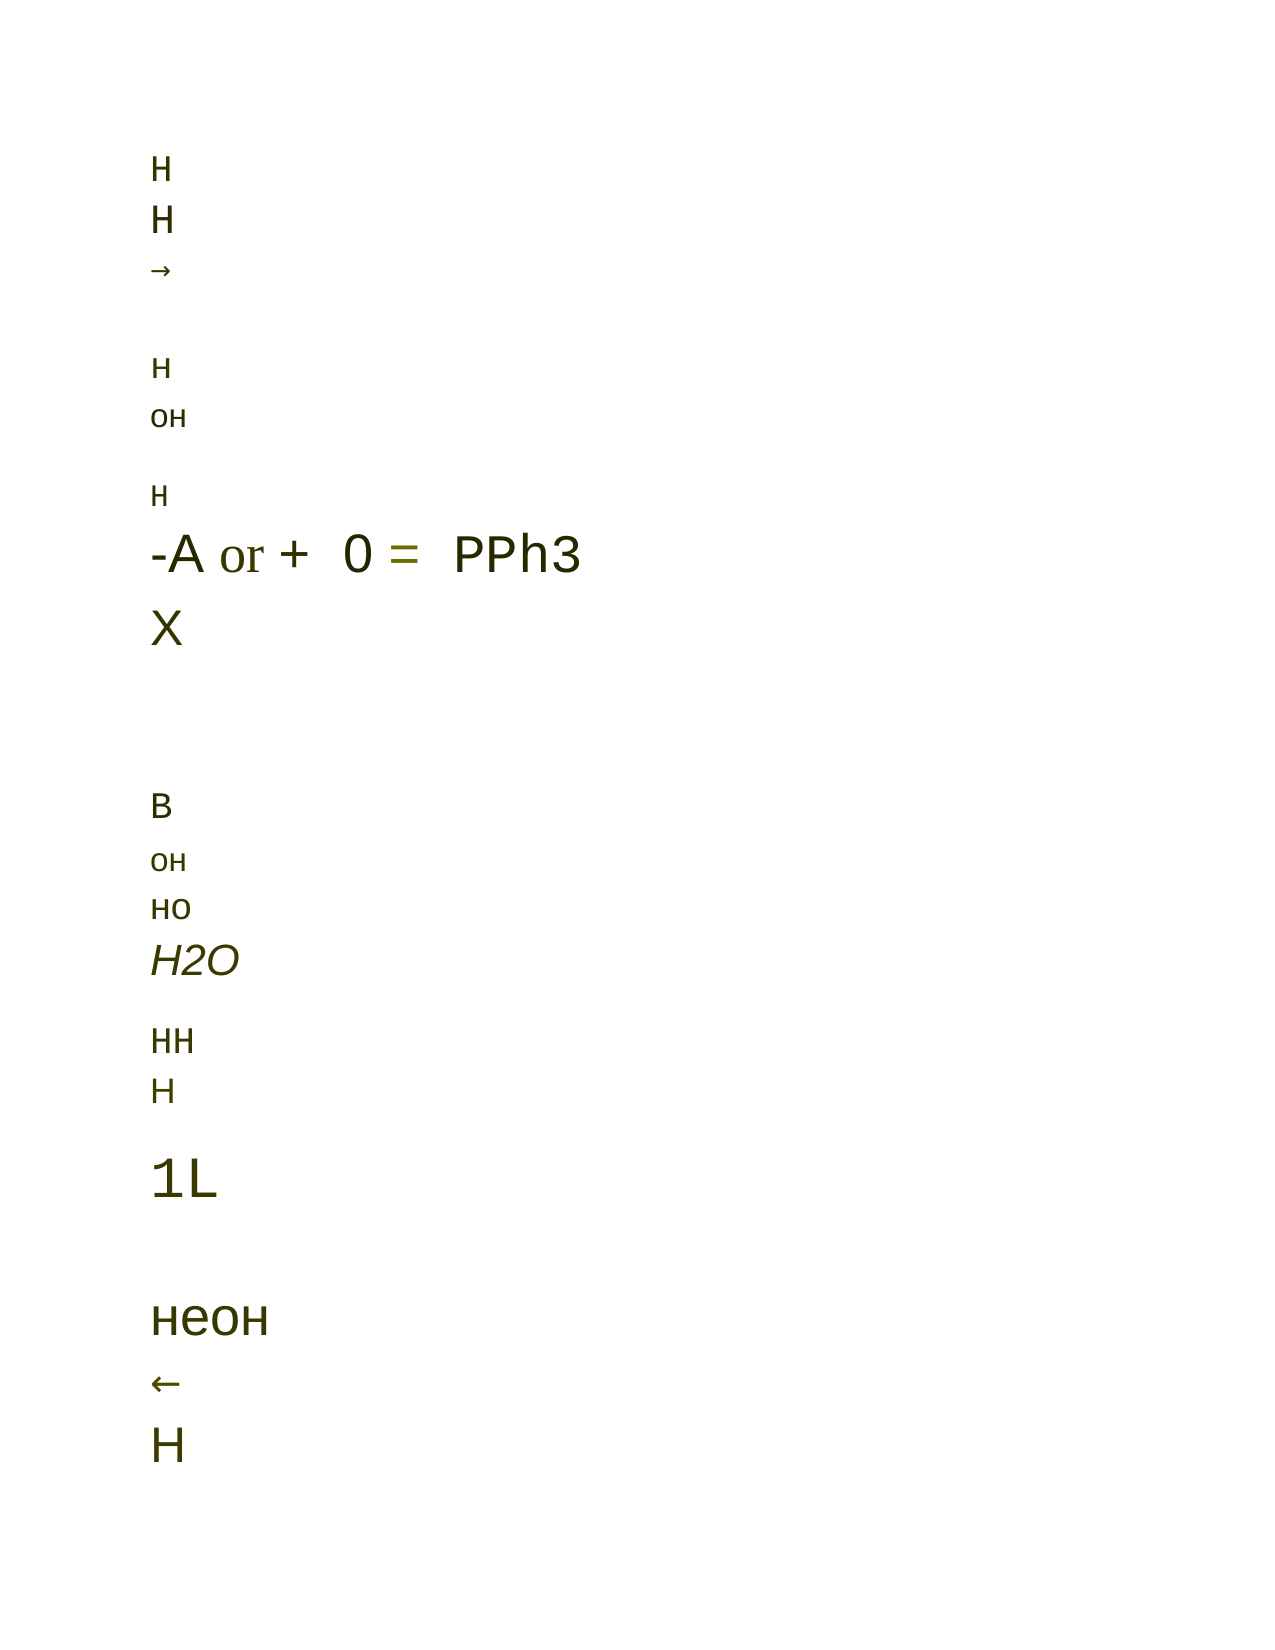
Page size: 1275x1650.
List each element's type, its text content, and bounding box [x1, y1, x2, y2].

text он [150, 396, 1125, 435]
text H [150, 1415, 1125, 1472]
text H [150, 1071, 1125, 1111]
text B [150, 787, 1125, 829]
text он [150, 840, 1125, 879]
text H [150, 150, 1125, 192]
text X [150, 598, 1125, 656]
text H2O [150, 934, 1125, 984]
text но [150, 884, 1125, 928]
text → [150, 253, 1125, 287]
text HH [150, 1022, 1125, 1064]
text неон [150, 1285, 1125, 1347]
text H [150, 199, 1125, 246]
text н [150, 348, 1125, 390]
text 1L [150, 1148, 1125, 1214]
text -A or + 0 = PPh3 [150, 521, 1125, 588]
text ← [150, 1356, 1125, 1407]
text H [150, 481, 1125, 516]
